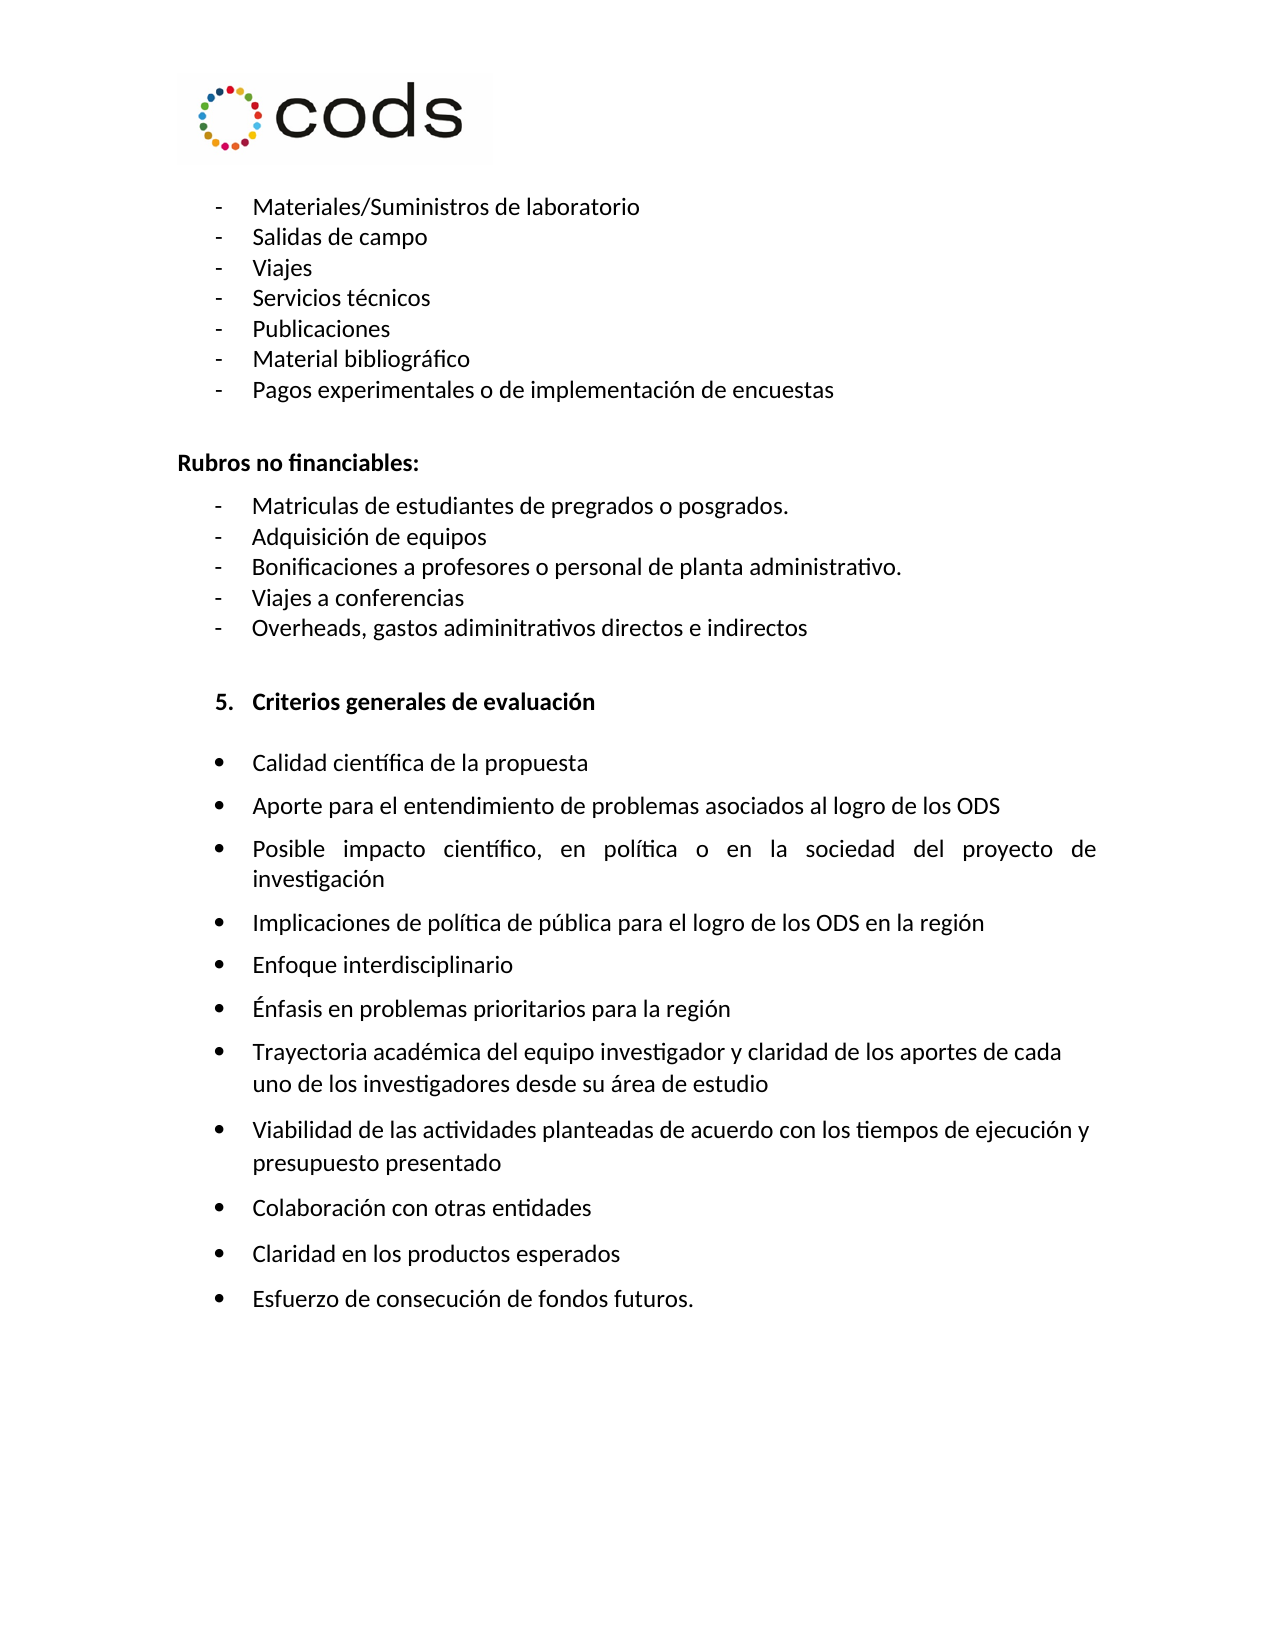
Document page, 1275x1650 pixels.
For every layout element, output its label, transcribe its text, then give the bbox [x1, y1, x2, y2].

list Pagos experimentales o de implementación de encuestas [215, 374, 1098, 404]
list Trayectoria académica del equipo investigador y claridad de los aportes de cada uno de los investigadores desde su área de estudio [215, 1036, 1098, 1099]
picture [177, 73, 493, 165]
list Viabilidad de las actividades planteadas de acuerdo con los tiempos de ejecución y presupuesto presentado [215, 1114, 1098, 1177]
text Rubros no financiables: [177, 447, 1098, 478]
list Overheads, gastos adiminitrativos directos e indirectos [214, 612, 1098, 643]
list Posible impacto científico, en política o en la sociedad del proyecto de investigación [215, 833, 1098, 894]
list Bonificaciones a profesores o personal de planta administrativo. [214, 551, 1098, 582]
list Esfuerzo de consecución de fondos futuros. [215, 1283, 1098, 1314]
list Salidas de campo [215, 221, 1098, 252]
list Viajes [215, 252, 1098, 282]
list Claridad en los productos esperados [215, 1238, 1098, 1268]
list Colaboración con otras entidades [215, 1192, 1098, 1223]
list Publicaciones [215, 313, 1098, 343]
list Criterios generales de evaluación [215, 686, 1098, 717]
list Calidad científica de la propuesta [215, 747, 1098, 778]
list Servicios técnicos [215, 282, 1098, 313]
list Materiales/Suministros de laboratorio [215, 191, 1098, 221]
list Matriculas de estudiantes de pregrados o posgrados. [214, 490, 1098, 521]
list Enfoque interdisciplinario [215, 950, 1098, 980]
list Implicaciones de política de pública para el logro de los ODS en la región [215, 907, 1098, 937]
list Aporte para el entendimiento de problemas asociados al logro de los ODS [215, 790, 1098, 821]
list Material bibliográfico [215, 343, 1098, 374]
list Adquisición de equipos [214, 521, 1098, 551]
list Énfasis en problemas prioritarios para la región [215, 993, 1098, 1023]
list Viajes a conferencias [214, 582, 1098, 612]
